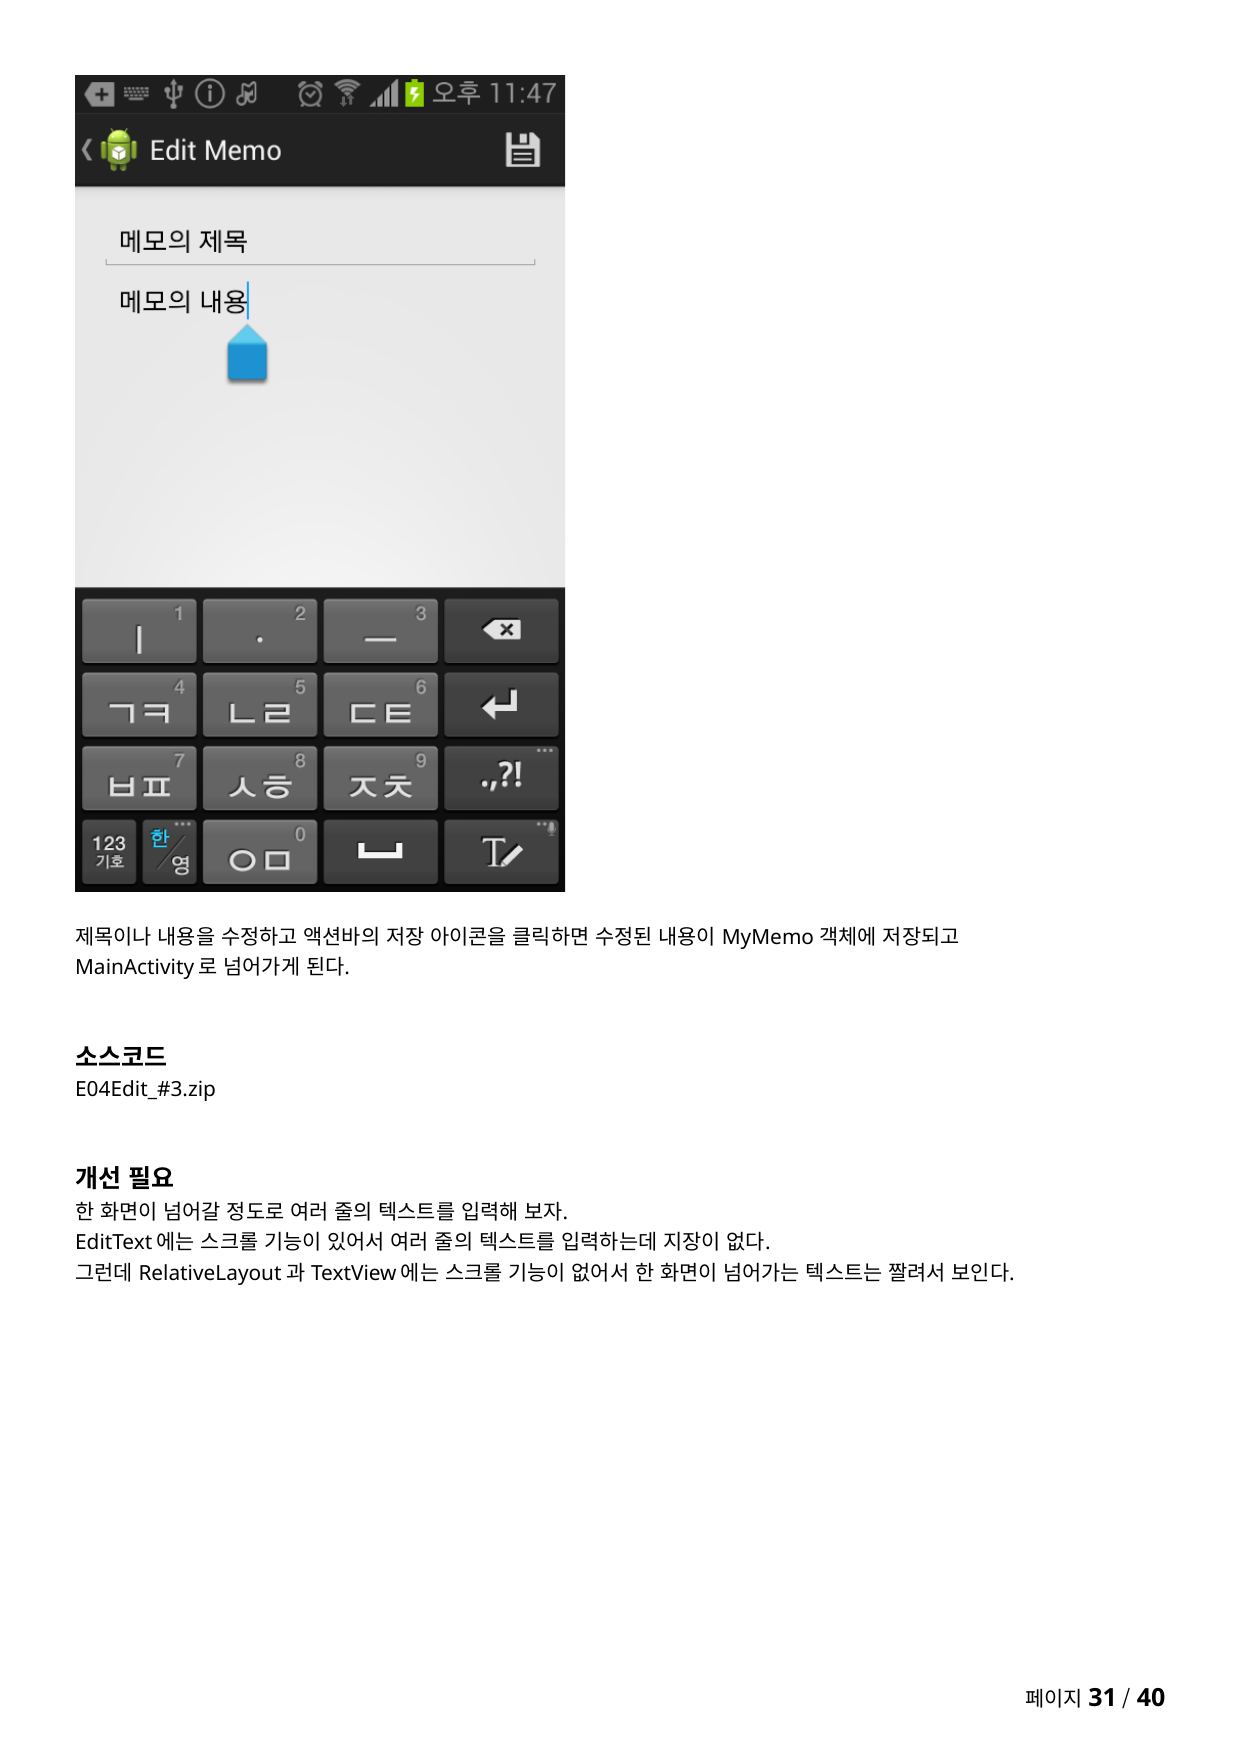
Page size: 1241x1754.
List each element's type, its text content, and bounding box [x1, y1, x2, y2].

subtitle 소스코드 [75, 1037, 1165, 1074]
subtitle 개선 필요 [75, 1159, 1165, 1195]
text 한 화면이 넘어갈 정도로 여러 줄의 텍스트를 입력해 보자. [75, 1195, 1165, 1226]
text E04Edit_#3.zip [75, 1074, 1165, 1102]
text MainActivity로 넘어가게 된다. [75, 950, 1165, 981]
picture [75, 75, 565, 892]
text 제목이나 내용을 수정하고 액션바의 저장 아이콘을 클릭하면 수정된 내용이 MyMemo 객체에 저장되고 [75, 920, 1165, 950]
text EditText에는 스크롤 기능이 있어서 여러 줄의 텍스트를 입력하는데 지장이 없다. [75, 1226, 1165, 1256]
text 그런데 RelativeLayout과 TextView에는 스크롤 기능이 없어서 한 화면이 넘어가는 텍스트는 짤려서 보인다. [75, 1256, 1165, 1286]
